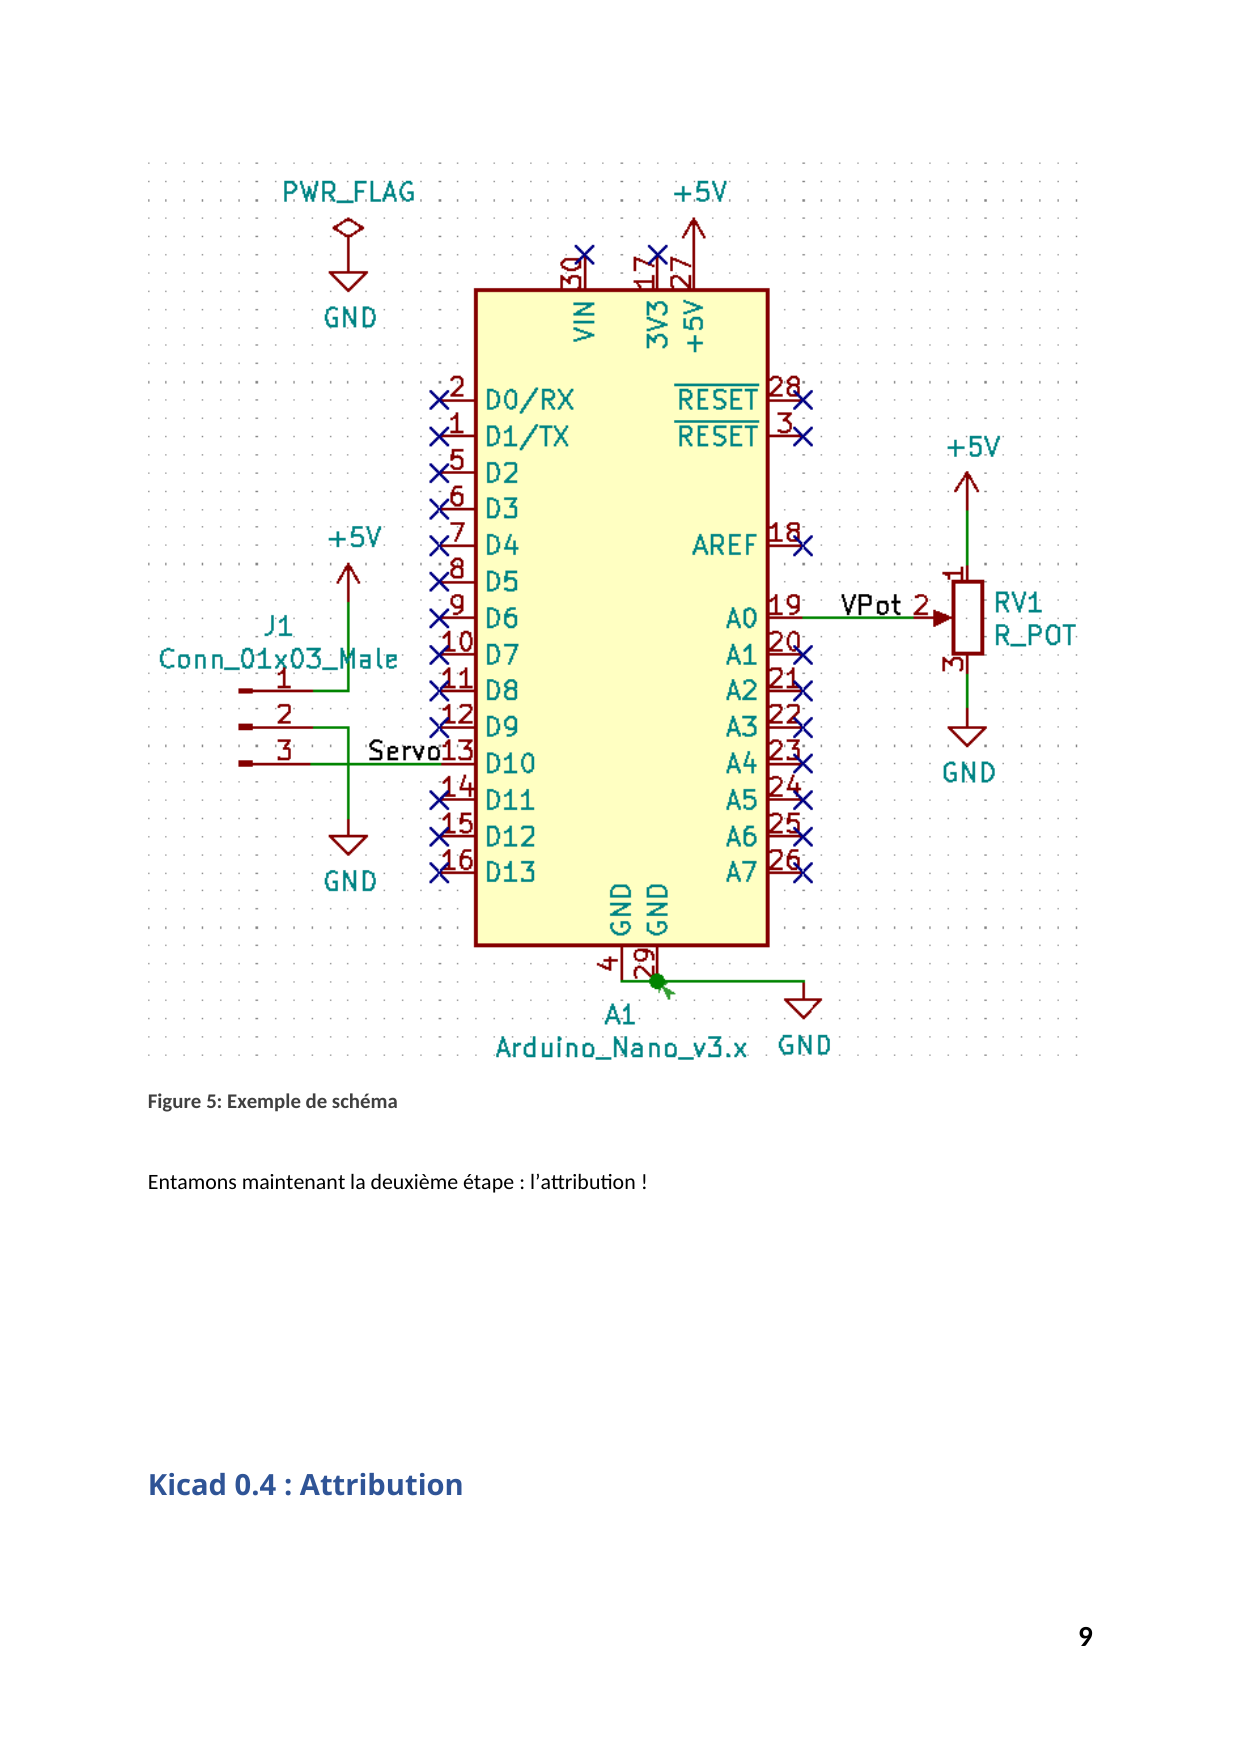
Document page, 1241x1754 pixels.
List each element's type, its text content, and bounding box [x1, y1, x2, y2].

subtitle Kicad 0.4 : Attribution [148, 1464, 1093, 1504]
text Figure 5: Exemple de schéma [148, 1088, 1093, 1113]
picture [147, 147, 1093, 1073]
text Entamons maintenant la deuxième étape : l’attribution ! [148, 1168, 1093, 1194]
